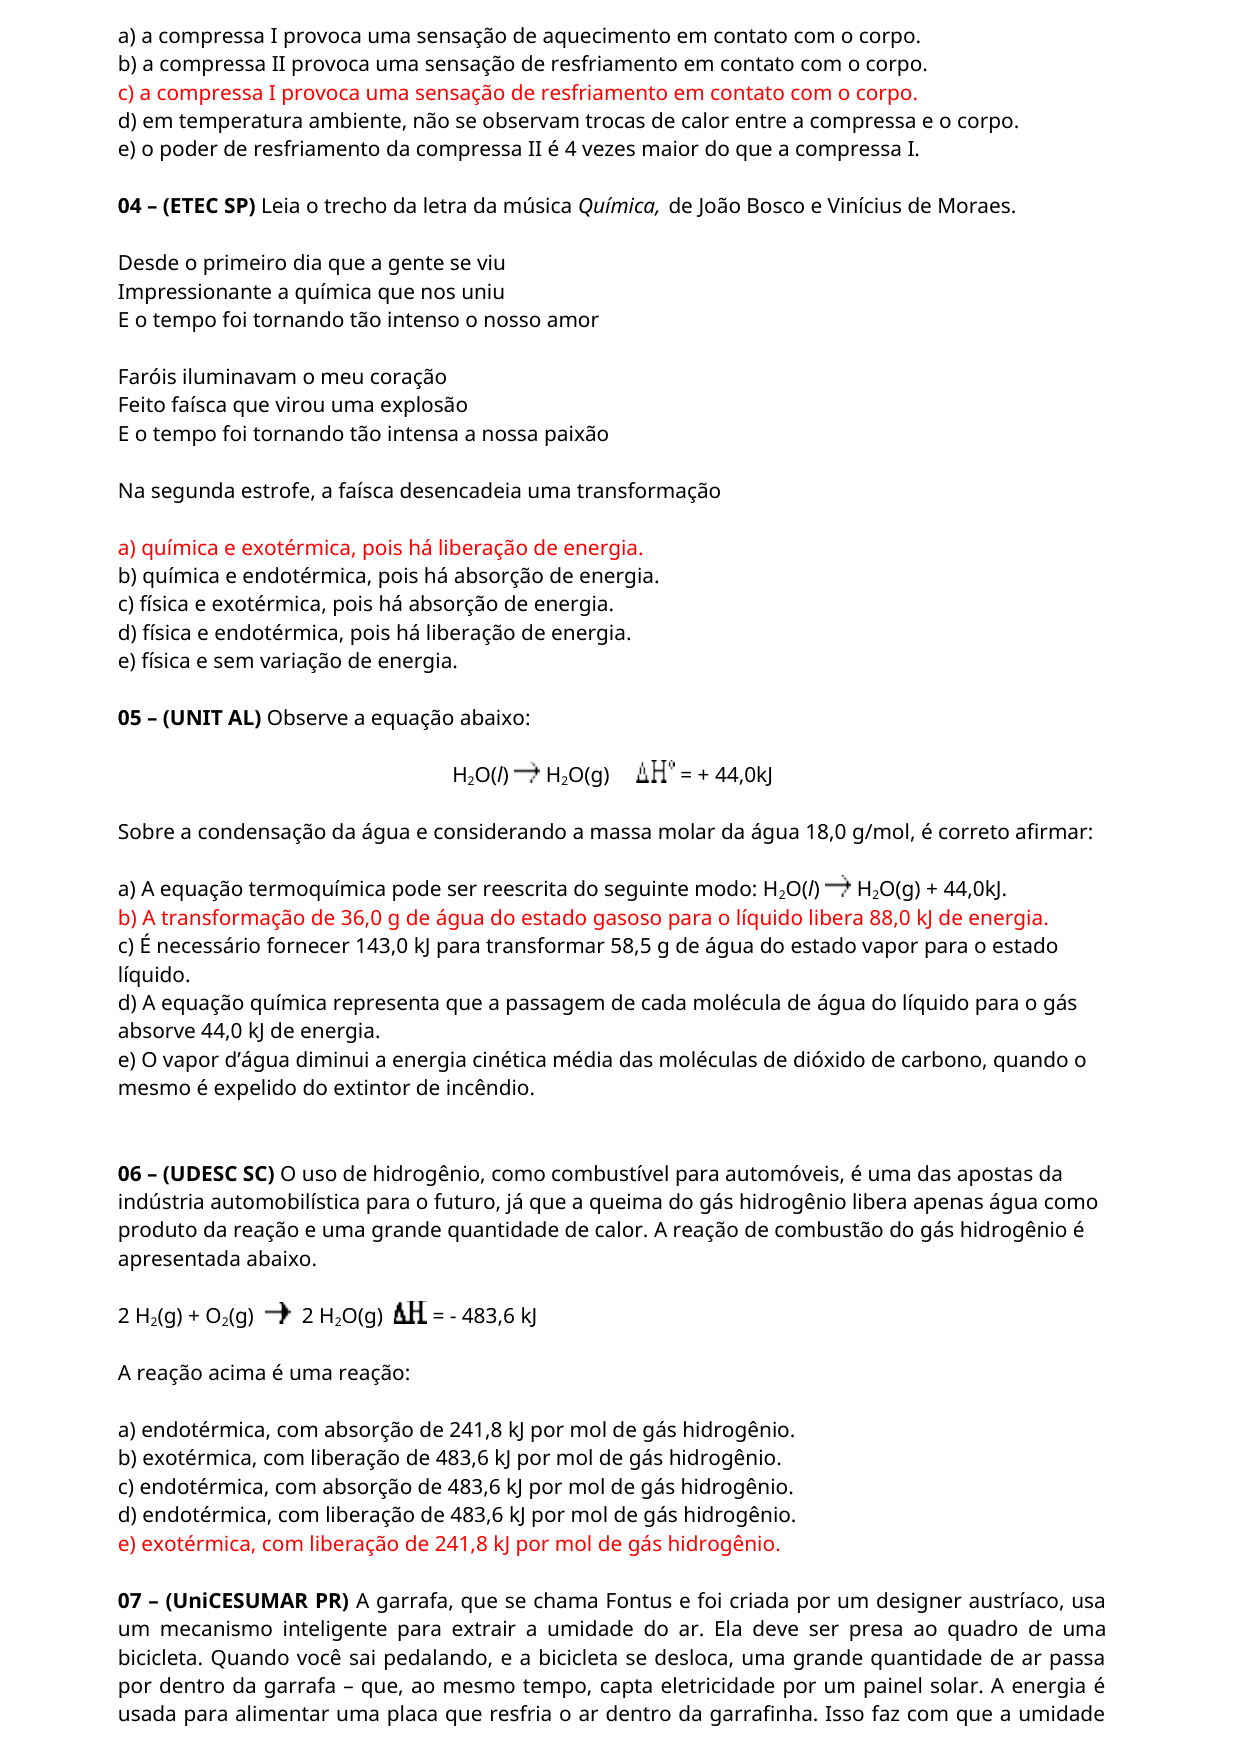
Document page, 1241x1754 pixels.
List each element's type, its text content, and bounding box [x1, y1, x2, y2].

text H2O(l) H2O(g) = + 44,0kJ [118, 760, 1107, 789]
text a) química e exotérmica, pois há liberação de energia. [118, 533, 1107, 561]
text d) física e endotérmica, pois há liberação de energia. [118, 618, 1107, 646]
text e) exotérmica, com liberação de 241,8 kJ por mol de gás hidrogênio. [118, 1529, 1107, 1557]
text c) É necessário fornecer 143,0 kJ para transformar 58,5 g de água do estado vapor para o estado líquido. [118, 931, 1107, 988]
text e) física e sem variação de energia. [118, 646, 1107, 675]
text 06 – (UDESC SC) O uso de hidrogênio, como combustível para automóveis, é uma das apostas da indústria automobilística para o futuro, já que a queima do gás hidrogênio libera apenas água como produto da reação e uma grande quantidade de calor. A reação de combustão do gás hidrogênio é apresentada abaixo. [118, 1159, 1107, 1272]
text b) exotérmica, com liberação de 483,6 kJ por mol de gás hidrogênio. [118, 1443, 1107, 1472]
text Faróis iluminavam o meu coração [118, 362, 1107, 391]
text c) endotérmica, com absorção de 483,6 kJ por mol de gás hidrogênio. [118, 1472, 1107, 1500]
picture [825, 875, 852, 897]
picture [513, 762, 540, 783]
text c) física e exotérmica, pois há absorção de energia. [118, 589, 1107, 618]
text a) A equação termoquímica pode ser reescrita do seguinte modo: H2O(l) H2O(g) + 44,0kJ. [118, 874, 1107, 903]
text b) A transformação de 36,0 g de água do estado gasoso para o líquido libera 88,0 kJ de energia. [118, 903, 1107, 931]
text a) a compressa I provoca uma sensação de aquecimento em contato com o corpo. [118, 21, 1107, 49]
text a) endotérmica, com absorção de 241,8 kJ por mol de gás hidrogênio. [118, 1415, 1107, 1443]
text b) química e endotérmica, pois há absorção de energia. [118, 561, 1107, 589]
text Sobre a condensação da água e considerando a massa molar da água 18,0 g/mol, é correto afirmar: [118, 817, 1107, 846]
text 04 – (ETEC SP) Leia o trecho da letra da música Química, de João Bosco e Vinícius de Moraes. [118, 191, 1107, 220]
text b) a compressa II provoca uma sensação de resfriamento em contato com o corpo. [118, 49, 1107, 78]
text d) em temperatura ambiente, não se observam trocas de calor entre a compressa e o corpo. [118, 106, 1107, 134]
text Desde o primeiro dia que a gente se viu [118, 248, 1107, 277]
text d) A equação química representa que a passagem de cada molécula de água do líquido para o gás absorve 44,0 kJ de energia. [118, 988, 1107, 1045]
text c) a compressa I provoca uma sensação de resfriamento em contato com o corpo. [118, 78, 1107, 106]
text Feito faísca que virou uma explosão [118, 391, 1107, 419]
picture [636, 760, 675, 783]
text d) endotérmica, com liberação de 483,6 kJ por mol de gás hidrogênio. [118, 1500, 1107, 1529]
text 05 – (UNIT AL) Observe a equação abaixo: [118, 703, 1107, 732]
text A reação acima é uma reação: [118, 1358, 1107, 1387]
picture [393, 1301, 427, 1324]
text Impressionante a química que nos uniu [118, 277, 1107, 305]
text e) o poder de resfriamento da compressa II é 4 vezes maior do que a compressa I. [118, 134, 1107, 163]
text E o tempo foi tornando tão intenso o nosso amor [118, 305, 1107, 334]
picture [264, 1302, 291, 1324]
text Na segunda estrofe, a faísca desencadeia uma transformação [118, 476, 1107, 504]
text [118, 1586, 1107, 1728]
text e) O vapor d’água diminui a energia cinética média das moléculas de dióxido de carbono, quando o mesmo é expelido do extintor de incêndio. [118, 1045, 1107, 1102]
text 2 H2(g) + O2(g) 2 H2O(g) = - 483,6 kJ [118, 1301, 1107, 1330]
text E o tempo foi tornando tão intensa a nossa paixão [118, 419, 1107, 447]
